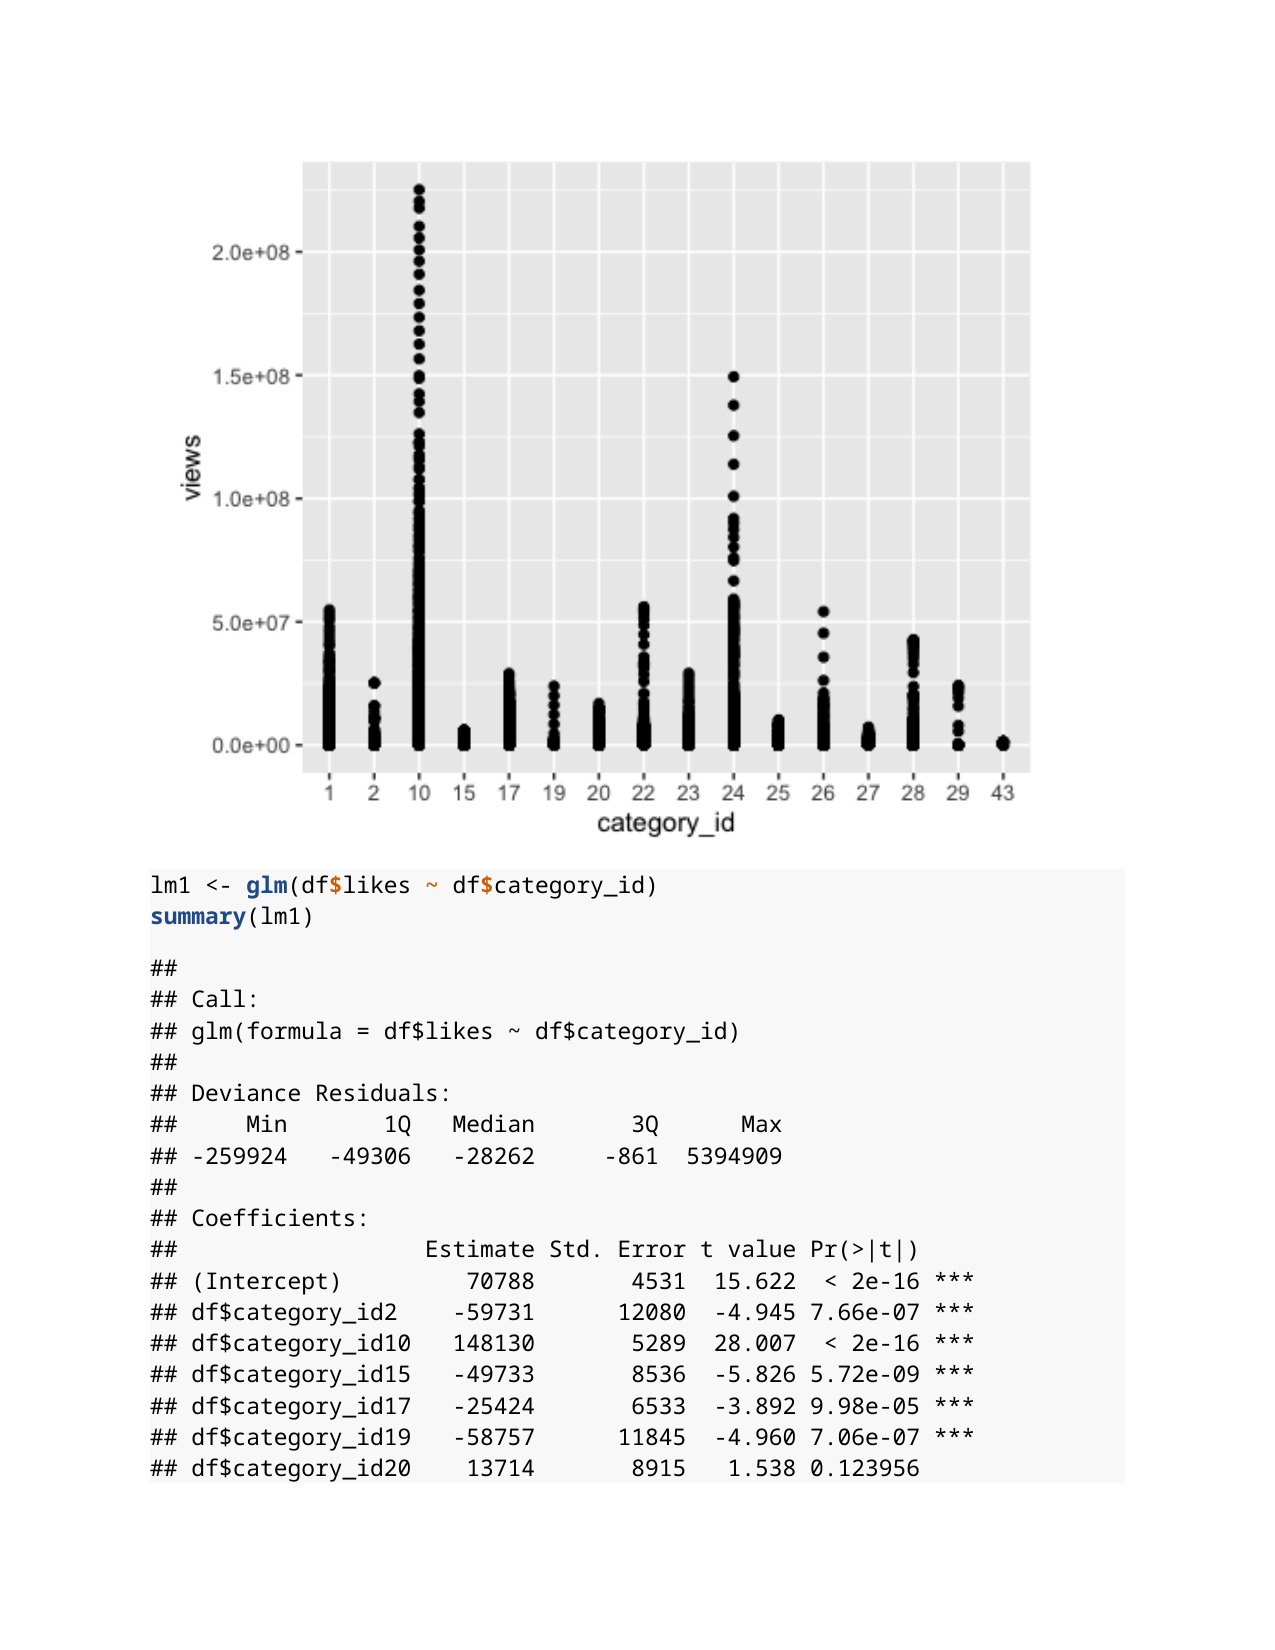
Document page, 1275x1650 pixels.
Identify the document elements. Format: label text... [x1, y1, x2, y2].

picture [168, 150, 1044, 850]
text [150, 952, 1125, 1483]
text lm1 <- glm(df$likes ~ df$category_id) summary(lm1) [315, 869, 1125, 931]
